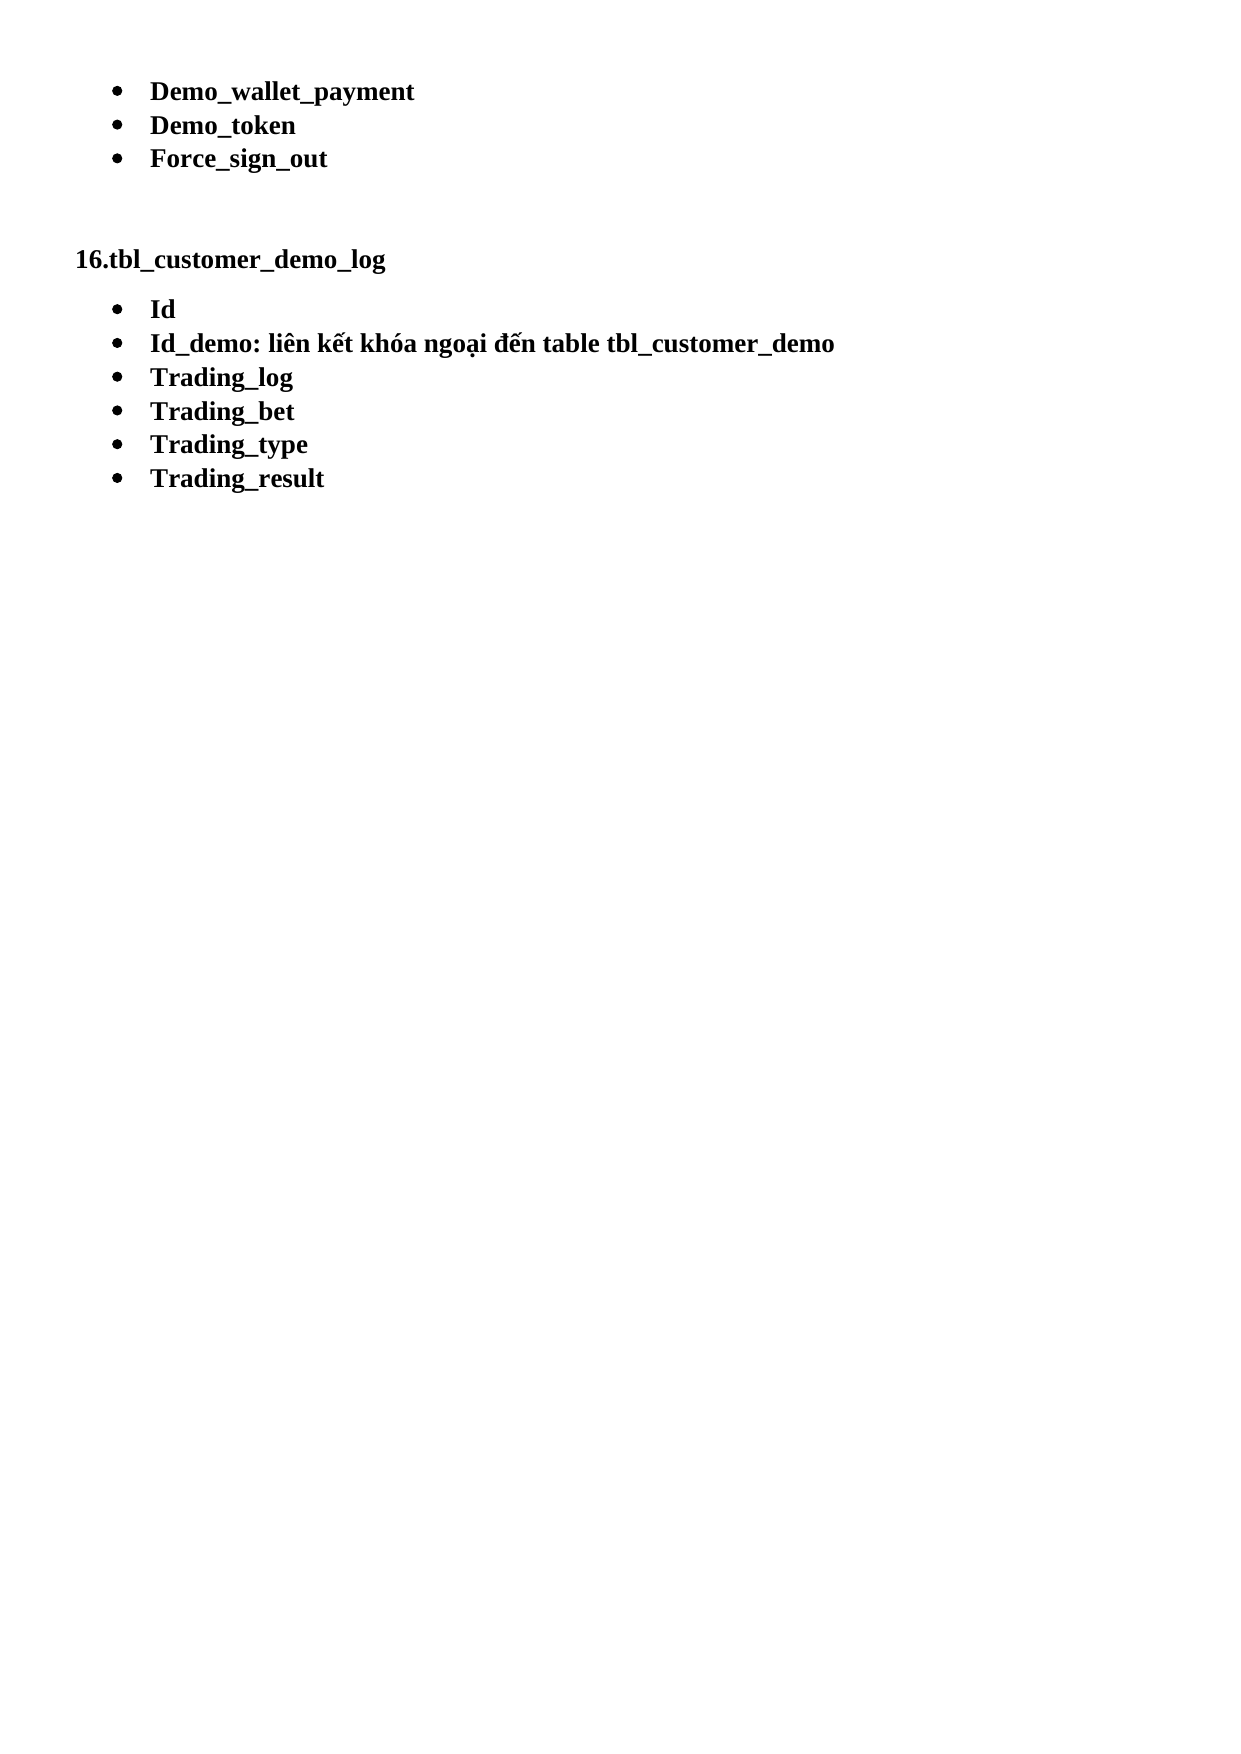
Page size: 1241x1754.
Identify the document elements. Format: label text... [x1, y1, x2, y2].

list Trading_type [112, 428, 1165, 459]
list Id_demo: liên kết khóa ngoại đến table tbl_customer_demo [112, 327, 1165, 358]
list Trading_result [112, 462, 1165, 493]
list Force_sign_out [112, 142, 1165, 174]
text 16.tbl_customer_demo_log [75, 243, 1165, 274]
list Demo_wallet_payment [112, 75, 1165, 106]
list Demo_token [112, 109, 1165, 140]
list Id [112, 293, 1165, 324]
list Trading_bet [112, 394, 1165, 426]
list Trading_log [112, 361, 1165, 392]
